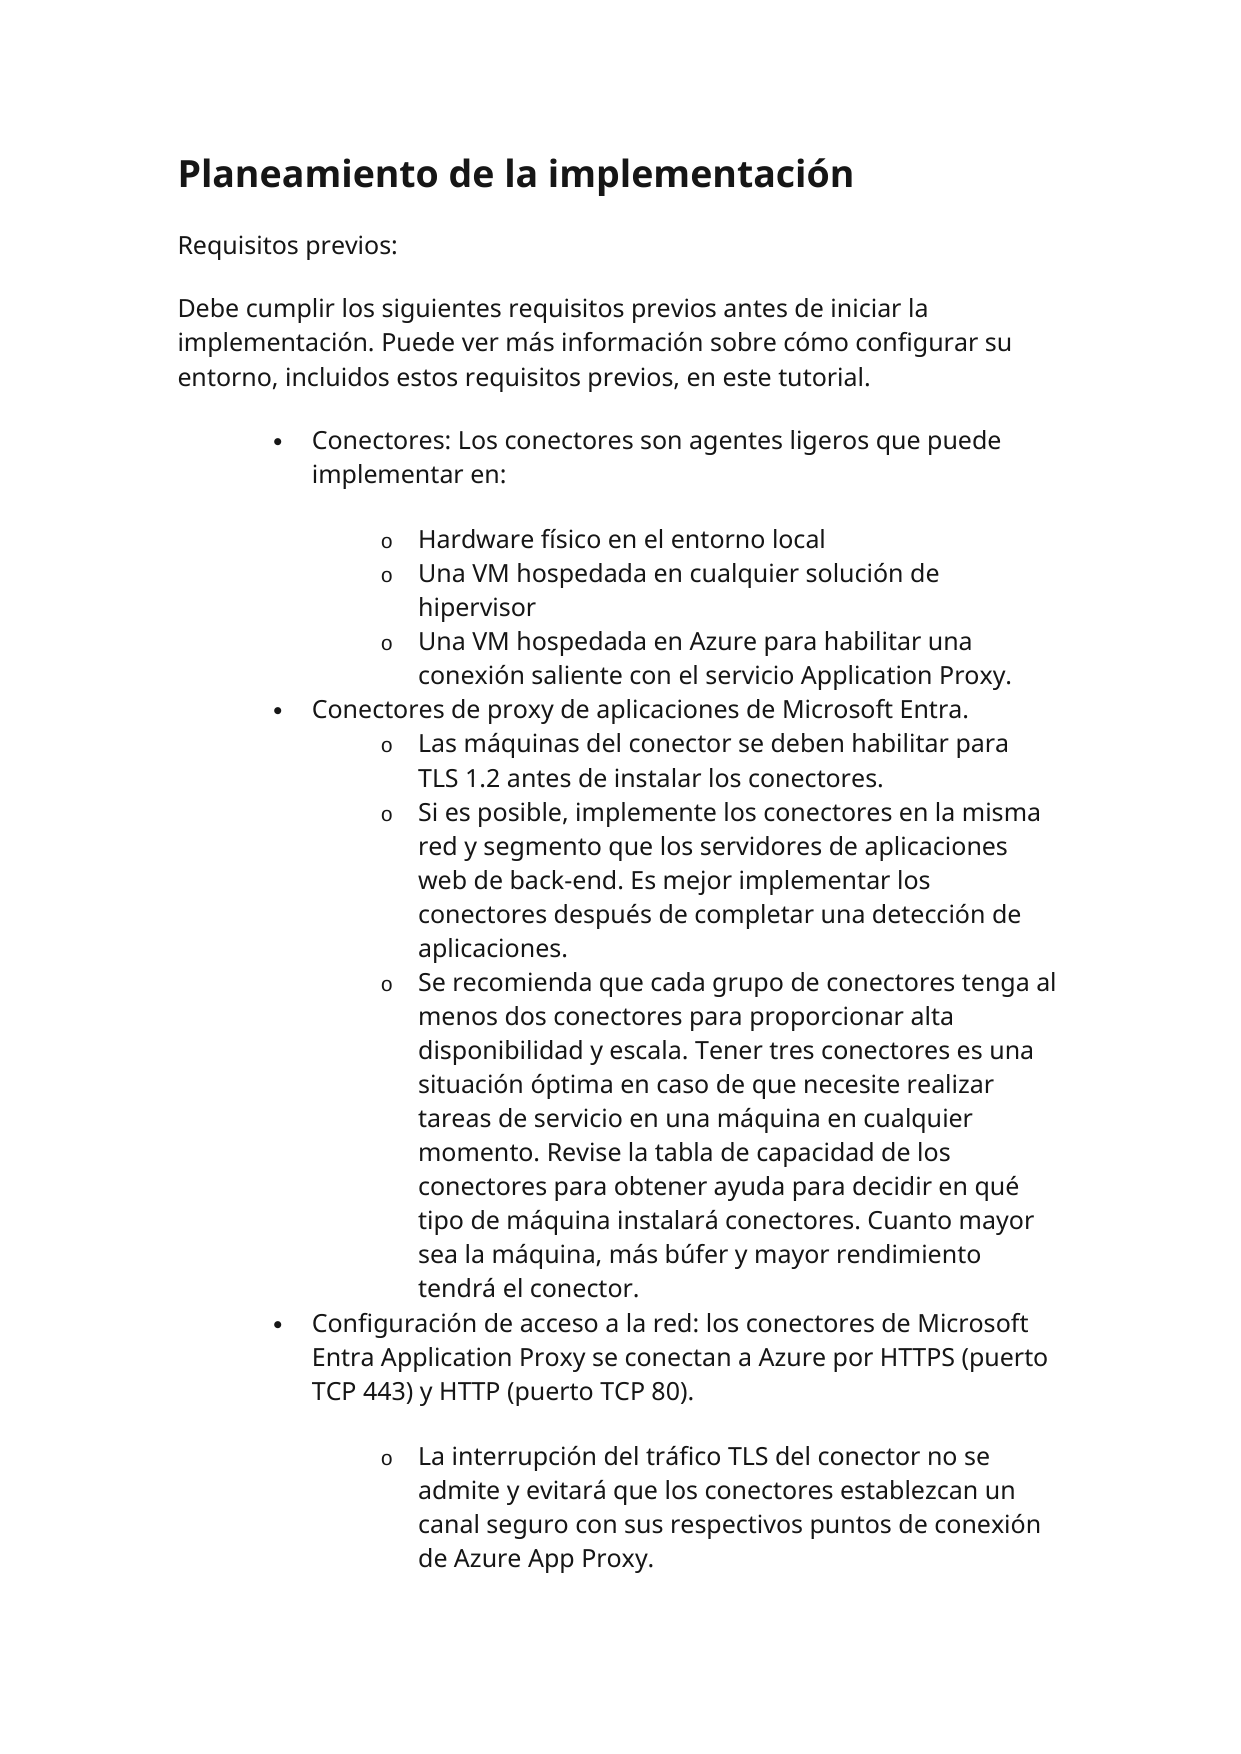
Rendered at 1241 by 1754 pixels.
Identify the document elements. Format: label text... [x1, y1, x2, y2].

text Requisitos previos: [177, 228, 1063, 262]
list La interrupción del tráfico TLS del conector no se admite y evitará que los conectores establezcan un canal seguro con sus respectivos puntos de conexión de Azure App Proxy. [380, 1439, 1063, 1575]
list Conectores de proxy de aplicaciones de Microsoft Entra. [274, 692, 1063, 726]
list Conectores: Los conectores son agentes ligeros que puede implementar en: [274, 422, 1063, 522]
list Las máquinas del conector se deben habilitar para TLS 1.2 antes de instalar los conectores. [380, 726, 1063, 794]
list Una VM hospedada en Azure para habilitar una conexión saliente con el servicio Application Proxy. [380, 624, 1063, 692]
list Una VM hospedada en cualquier solución de hipervisor [380, 556, 1063, 624]
list Hardware físico en el entorno local [380, 522, 1063, 556]
text Planeamiento de la implementación [177, 148, 1063, 199]
list Si es posible, implemente los conectores en la misma red y segmento que los servidores de aplicaciones web de back-end. Es mejor implementar los conectores después de completar una detección de aplicaciones. [380, 794, 1063, 964]
list Configuración de acceso a la red: los conectores de Microsoft Entra Application Proxy se conectan a Azure por HTTPS (puerto TCP 443) y HTTP (puerto TCP 80). [274, 1305, 1063, 1439]
text Debe cumplir los siguientes requisitos previos antes de iniciar la implementación. Puede ver más información sobre cómo configurar su entorno, incluidos estos requisitos previos, en este tutorial. [177, 291, 1063, 393]
list Se recomienda que cada grupo de conectores tenga al menos dos conectores para proporcionar alta disponibilidad y escala. Tener tres conectores es una situación óptima en caso de que necesite realizar tareas de servicio en una máquina en cualquier momento. Revise la tabla de capacidad de los conectores para obtener ayuda para decidir en qué tipo de máquina instalará conectores. Cuanto mayor sea la máquina, más búfer y mayor rendimiento tendrá el conector. [380, 964, 1063, 1305]
